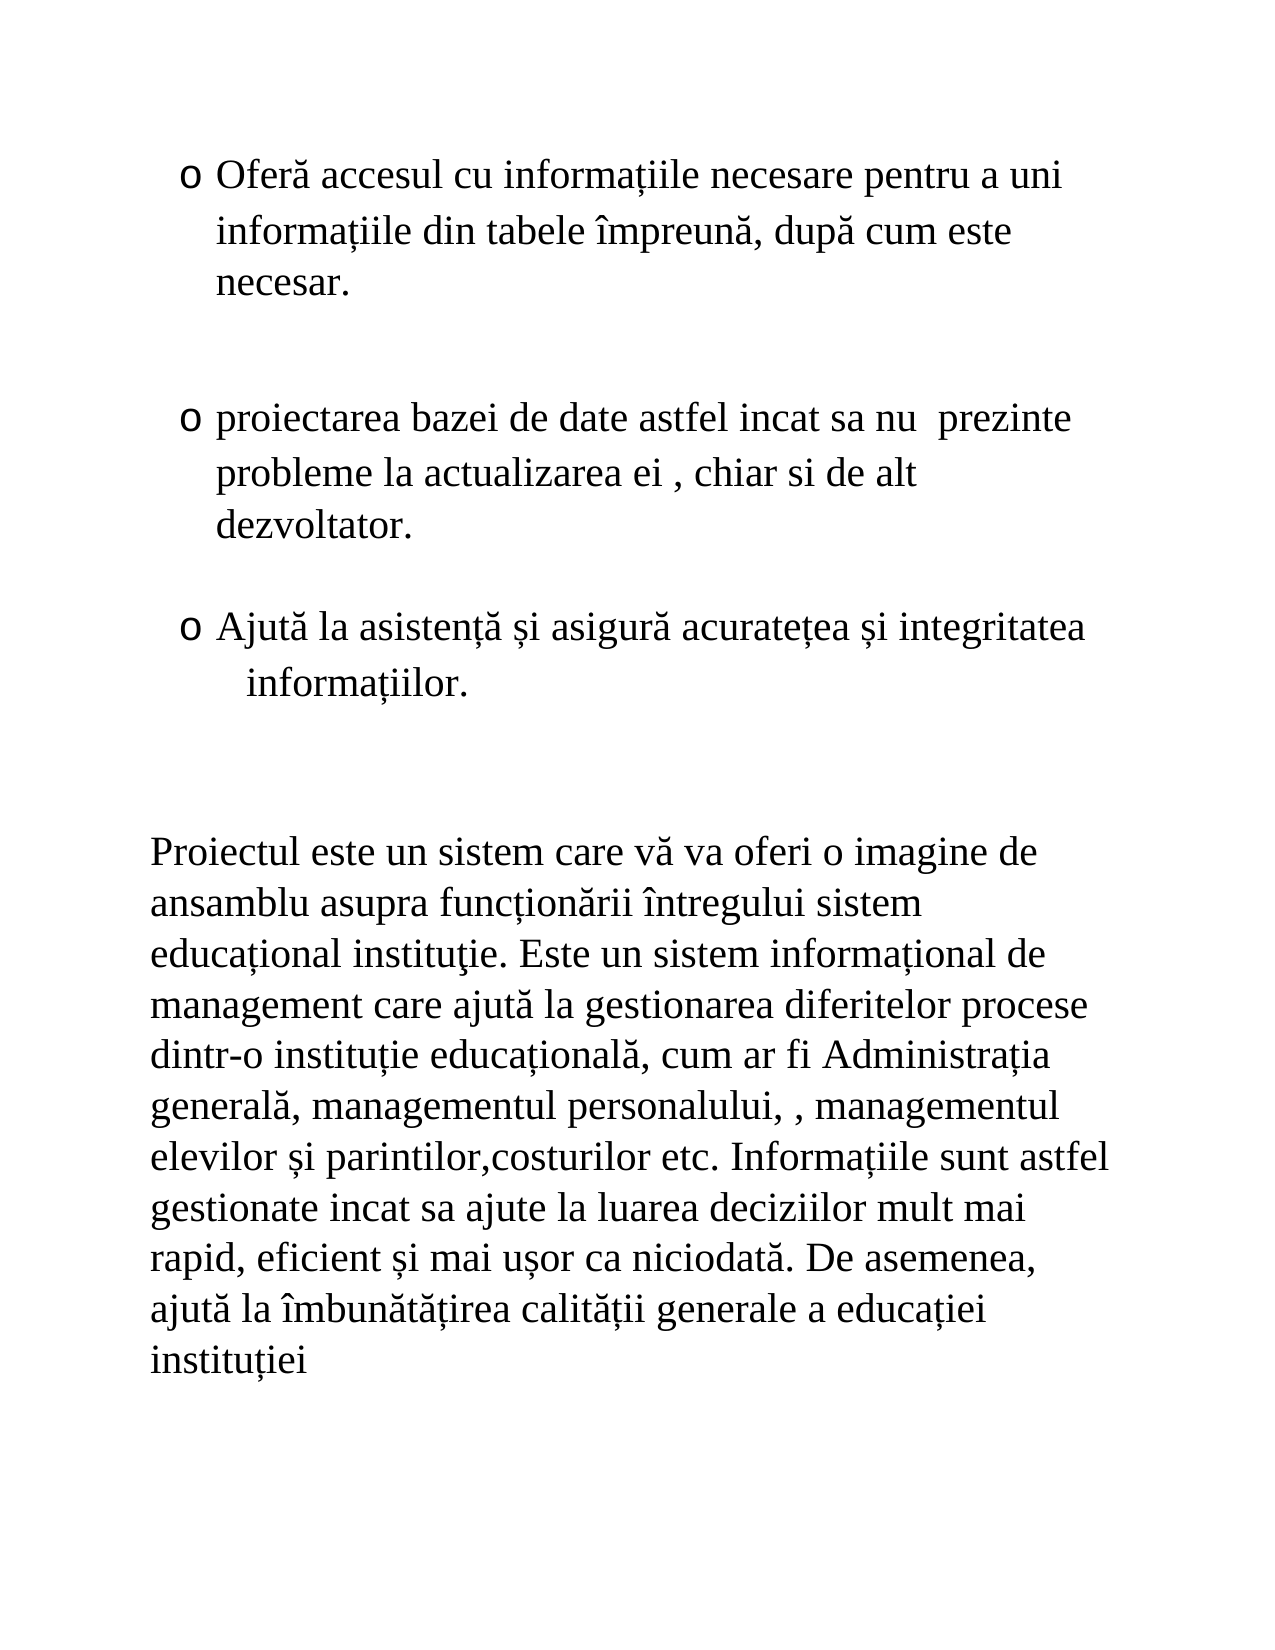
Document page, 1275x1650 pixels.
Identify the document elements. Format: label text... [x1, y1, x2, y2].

text Proiectul este un sistem care vă va oferi o imagine de ansamblu asupra funcționării întregului sistem educațional instituţie. Este un sistem informațional de management care ajută la gestionarea diferitelor procese dintr-o instituție educațională, cum ar fi Administrația generală, managementul personalului, , managementul elevilor și parintilor,costurilor etc. Informațiile sunt astfel gestionate incat sa ajute la luarea deciziilor mult mai rapid, eficient și mai ușor ca niciodată. De asemenea, ajută la îmbunătățirea calității generale a educației instituției [150, 776, 1125, 1382]
list Ajută la asistență și asigură acuratețea și integritatea informațiilor. [178, 602, 1125, 705]
list proiectarea bazei de date astfel incat sa nu prezinte probleme la actualizarea ei , chiar si de alt dezvoltator. [178, 393, 1125, 547]
list Oferă accesul cu informațiile necesare pentru a uni informațiile din tabele împreună, după cum este necesar. [178, 150, 1125, 305]
